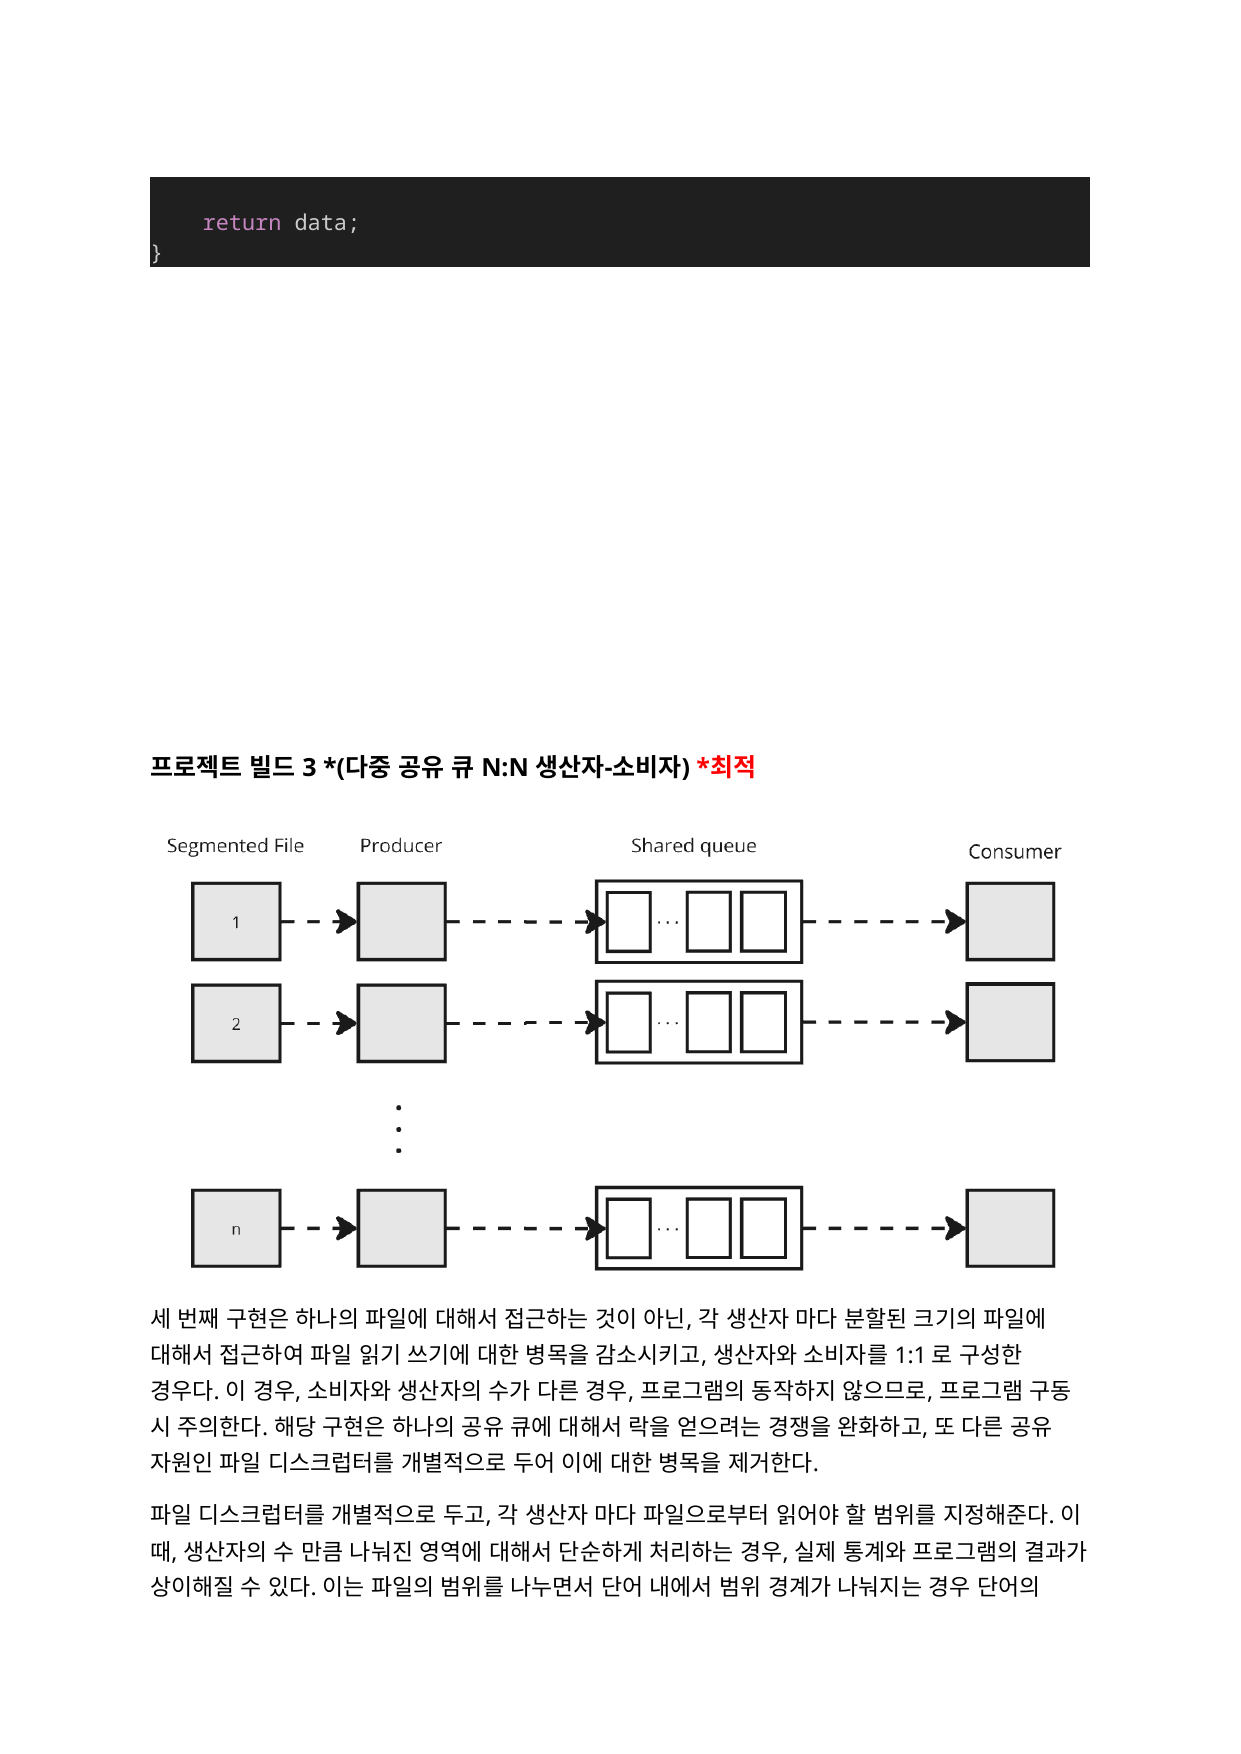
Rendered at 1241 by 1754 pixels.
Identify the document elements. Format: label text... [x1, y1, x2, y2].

picture [150, 803, 1091, 1283]
text } [150, 237, 1090, 267]
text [150, 1497, 1090, 1603]
text 프로젝트 빌드 3 *(다중 공유 큐 N:N 생산자-소비자) *최적 [150, 747, 1090, 784]
text return data; [150, 207, 1090, 237]
text 세 번째 구현은 하나의 파일에 대해서 접근하는 것이 아닌, 각 생산자 마다 분할된 크기의 파일에 대해서 접근하여 파일 읽기 쓰기에 대한 병목을 감소시키고, 생산자와 소비자를 1:1로 구성한 경우다. 이 경우, 소비자와 생산자의 수가 다른 경우, 프로그램의 동작하지 않으므로, 프로그램 구동 시 주의한다. 해당 구현은 하나의 공유 큐에 대해서 락을 얻으려는 경쟁을 완화하고, 또 다른 공유 자원인 파일 디스크럽터를 개별적으로 두어 이에 대한 병목을 제거한다. [150, 1301, 1090, 1478]
